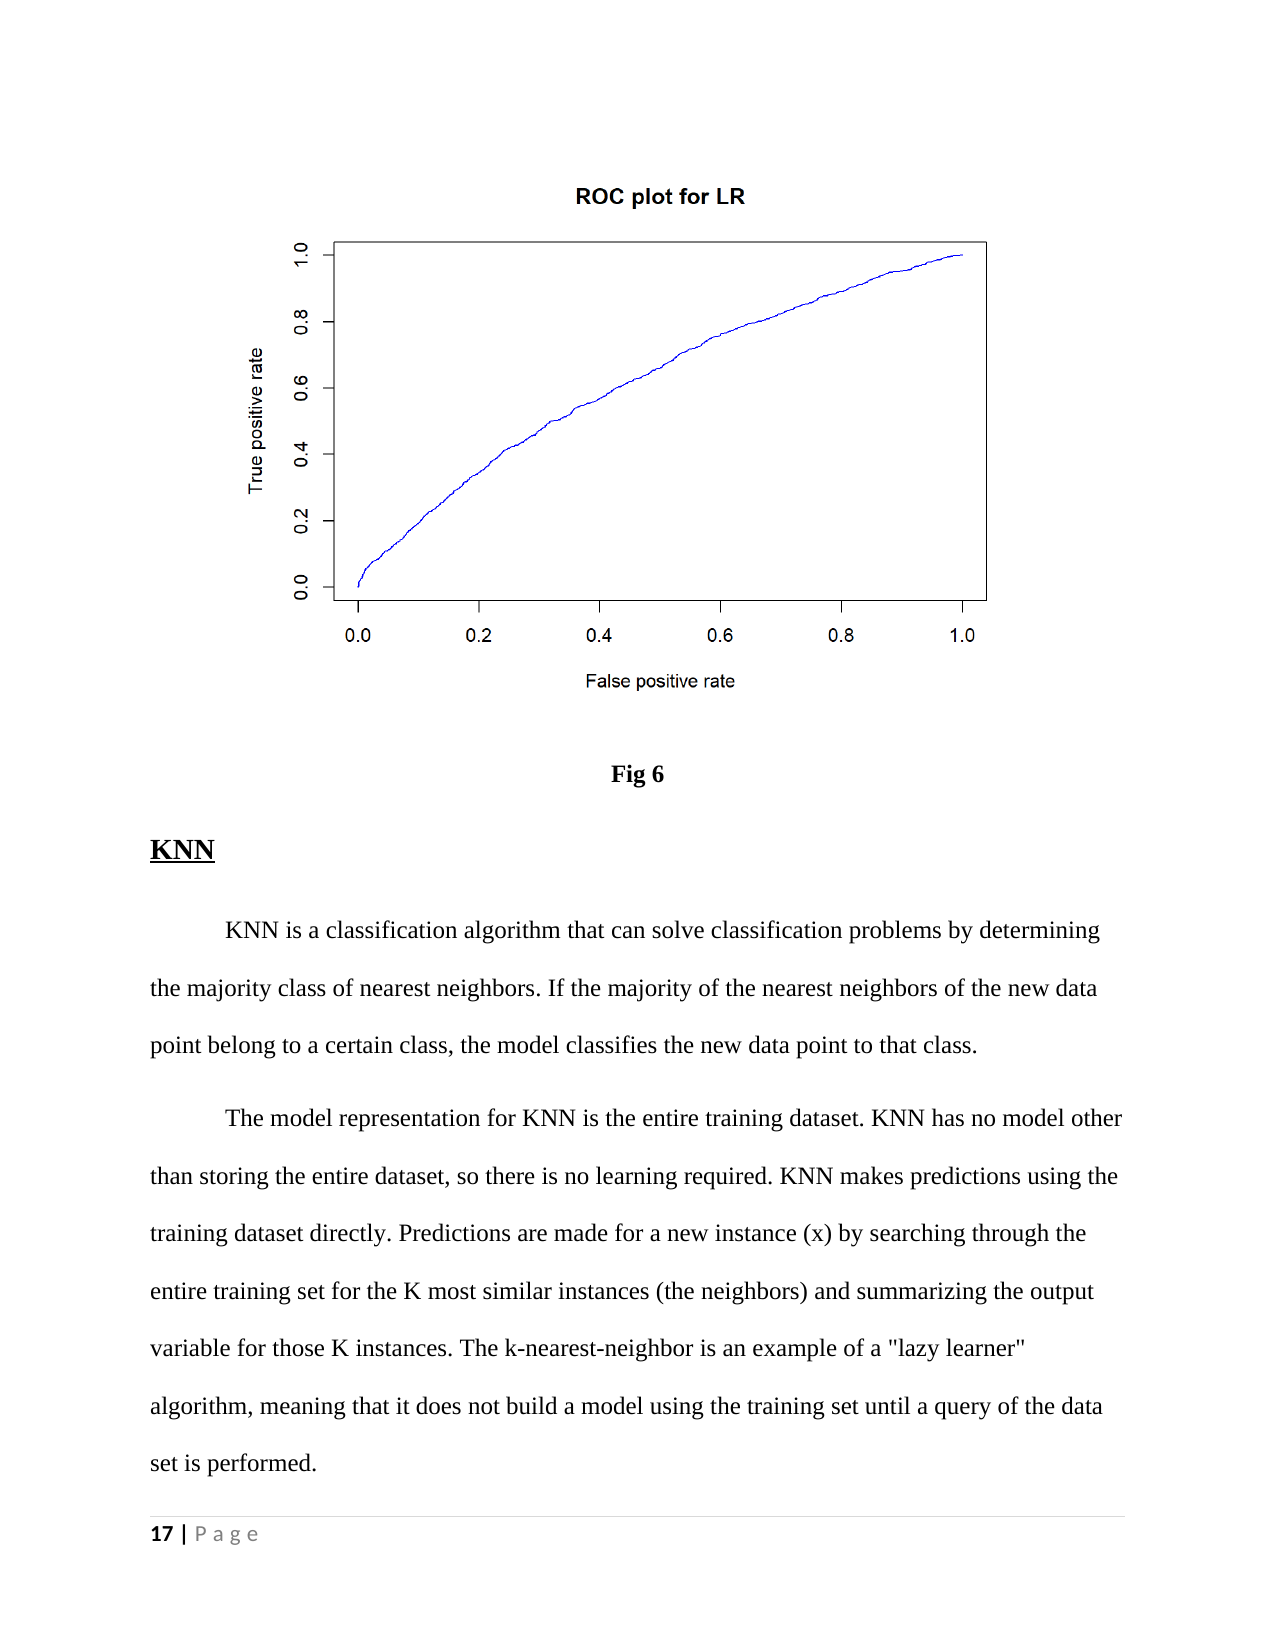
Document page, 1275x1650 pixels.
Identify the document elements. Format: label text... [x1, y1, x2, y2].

picture [241, 150, 1034, 716]
text KNN is a classification algorithm that can solve classification problems by determining the majority class of nearest neighbors. If the majority of the nearest neighbors of the new data point belong to a certain class, the model classifies the new data point to that class. [150, 915, 1125, 1059]
text KNN [150, 832, 1125, 866]
text The model representation for KNN is the entire training dataset. KNN has no model other than storing the entire dataset, so there is no learning required. KNN makes predictions using the training dataset directly. Predictions are made for a new instance (x) by searching through the entire training set for the K most similar instances (the neighbors) and summarizing the output variable for those K instances. The k-nearest-neighbor is an example of a "lazy learner" algorithm, meaning that it does not build a model using the training set until a query of the data set is performed. [150, 1103, 1125, 1477]
text Fig 6 [150, 759, 1125, 788]
